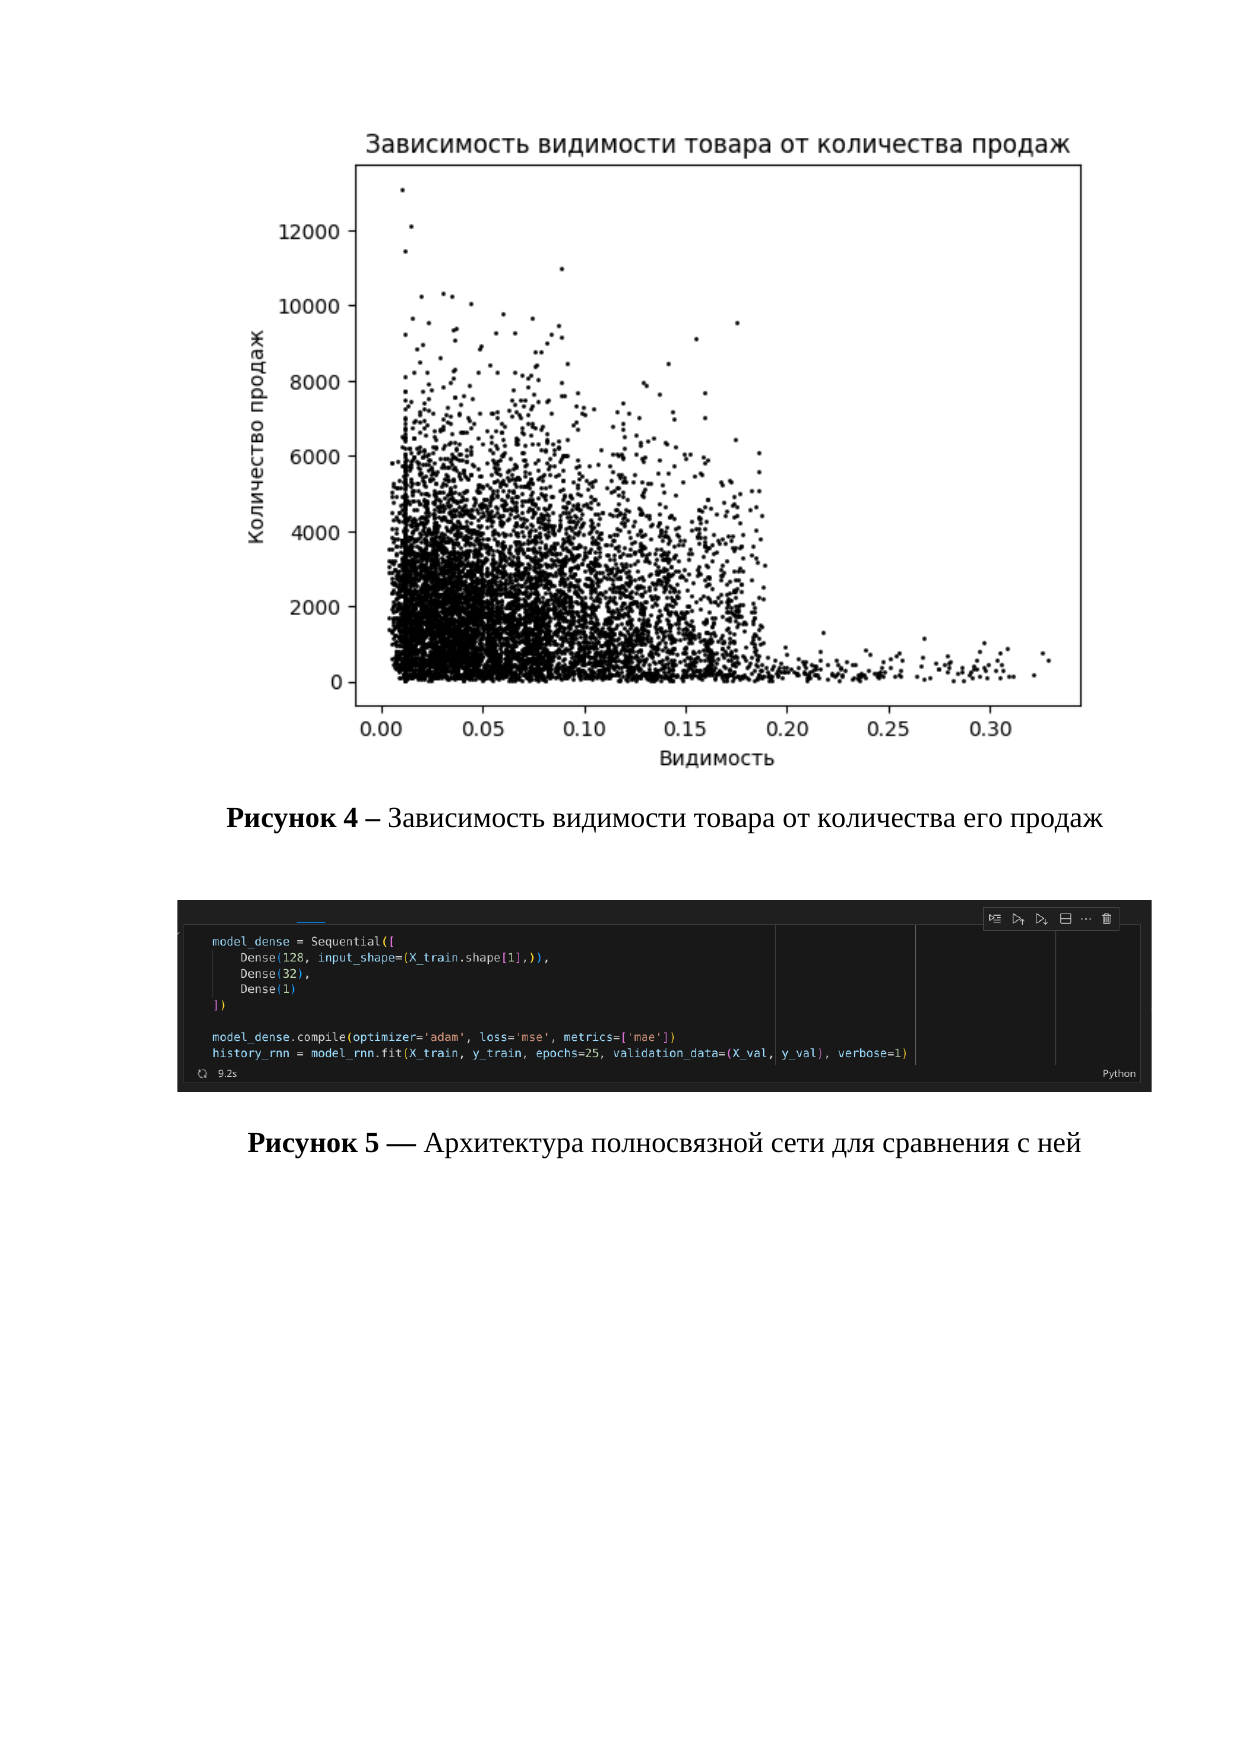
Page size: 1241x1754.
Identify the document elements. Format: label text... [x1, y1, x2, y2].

picture [234, 118, 1095, 783]
picture [177, 900, 1152, 1092]
text Рисунок 5 — Архитектура полносвязной сети для сравнения с ней [177, 1092, 1152, 1159]
